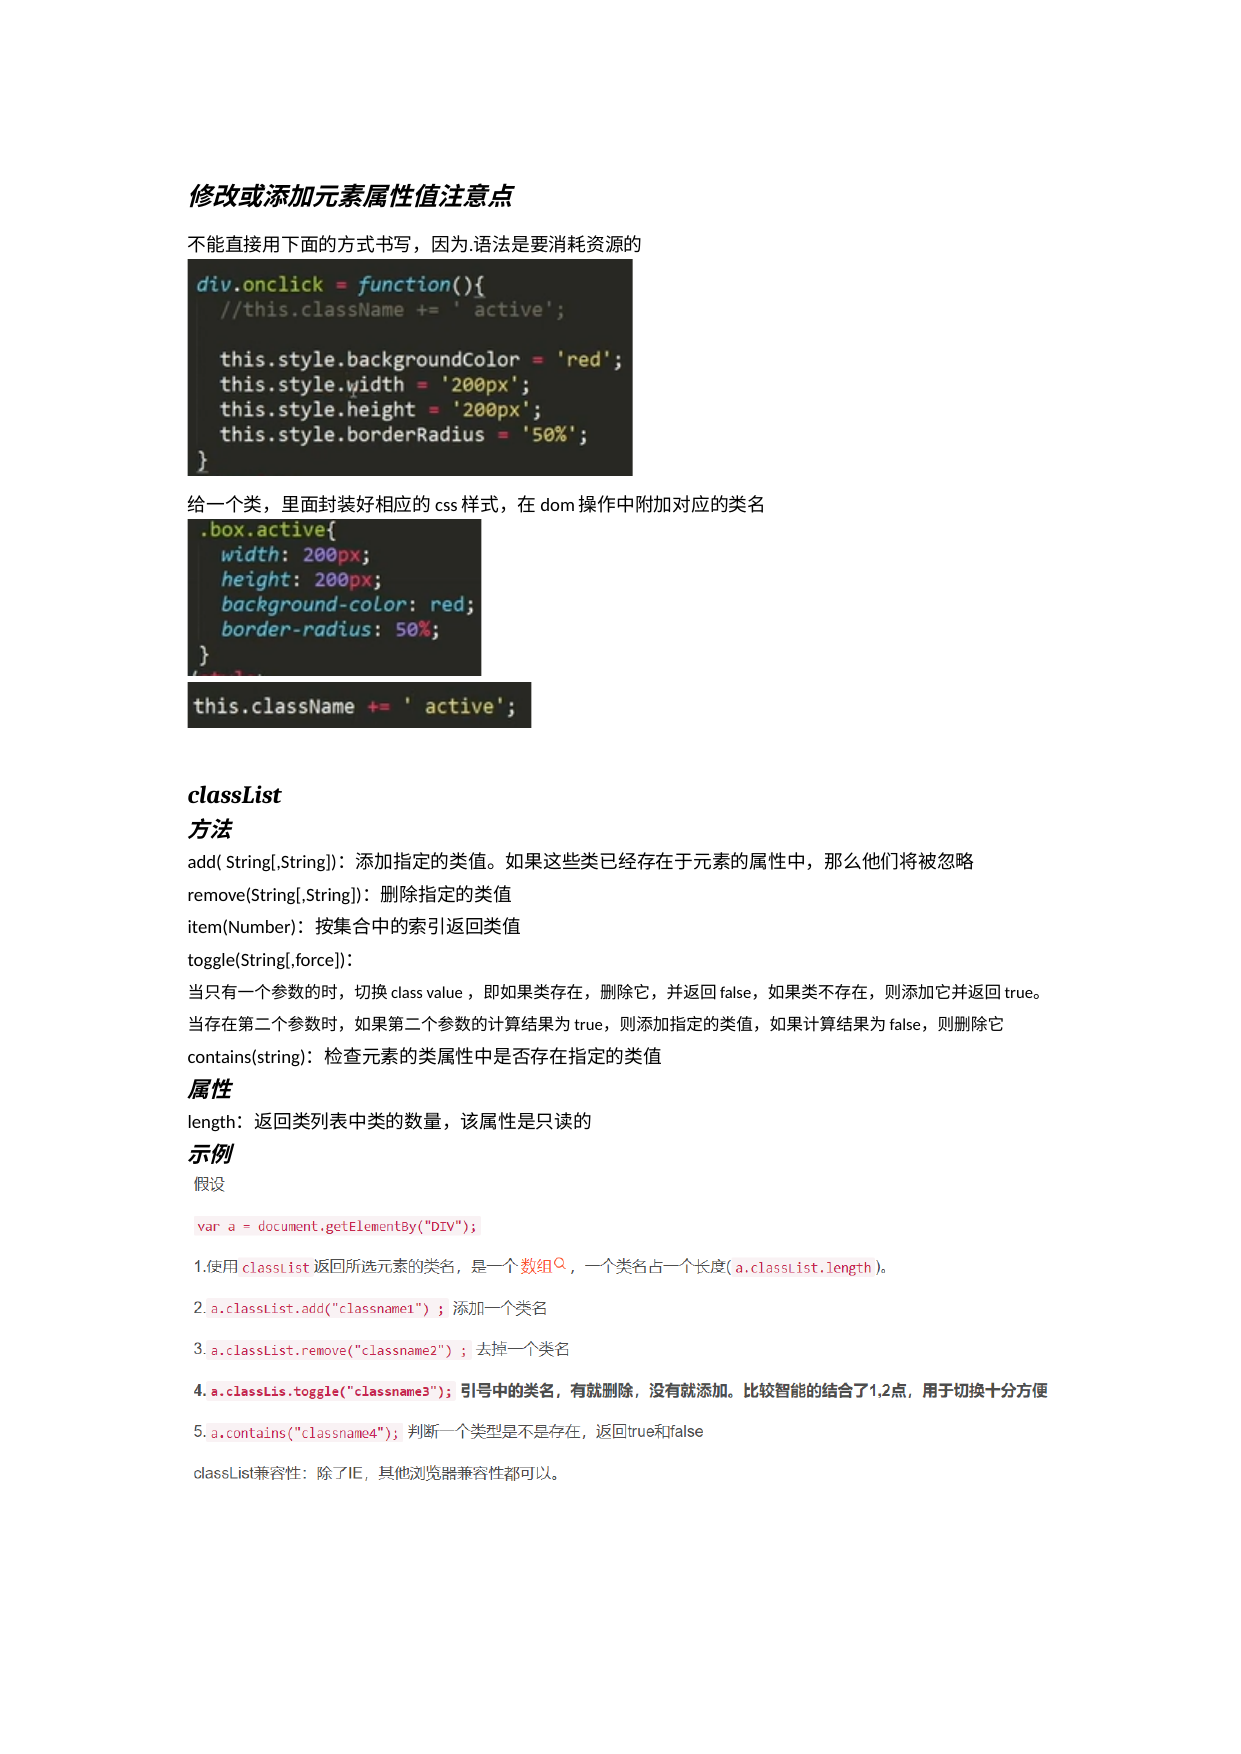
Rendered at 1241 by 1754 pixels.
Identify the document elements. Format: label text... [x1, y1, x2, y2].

text toggle(String[,force])： [187, 942, 1053, 974]
subtitle 修改或添加元素属性值注意点 [187, 162, 1053, 227]
text 给一个类，里面封装好相应的css样式，在dom操作中附加对应的类名 [187, 487, 1053, 519]
text 当只有一个参数的时，切换class value ，即如果类存在，删除它，并返回false，如果类不存在，则添加它并返回true。 [187, 974, 1053, 1007]
picture [187, 259, 633, 476]
picture [187, 682, 532, 728]
text remove(String[,String])：删除指定的类值 [187, 877, 1053, 909]
text 当存在第二个参数时，如果第二个参数的计算结果为true，则添加指定的类值，如果计算结果为false，则删除它 [187, 1007, 1053, 1039]
text contains(string)：检查元素的类属性中是否存在指定的类值 [187, 1039, 1053, 1072]
text length：返回类列表中类的数量，该属性是只读的 [187, 1104, 1053, 1137]
picture [187, 1169, 1053, 1497]
text 不能直接用下面的方式书写，因为.语法是要消耗资源的 [187, 227, 1053, 259]
text add( String[,String])：添加指定的类值。如果这些类已经存在于元素的属性中，那么他们将被忽略 [187, 844, 1053, 877]
picture [187, 519, 482, 676]
subtitle 方法 [187, 812, 1053, 844]
text item(Number)：按集合中的索引返回类值 [187, 909, 1053, 942]
subtitle 示例 [187, 1137, 1053, 1169]
subtitle 属性 [187, 1072, 1053, 1104]
subtitle classList [187, 779, 1053, 812]
